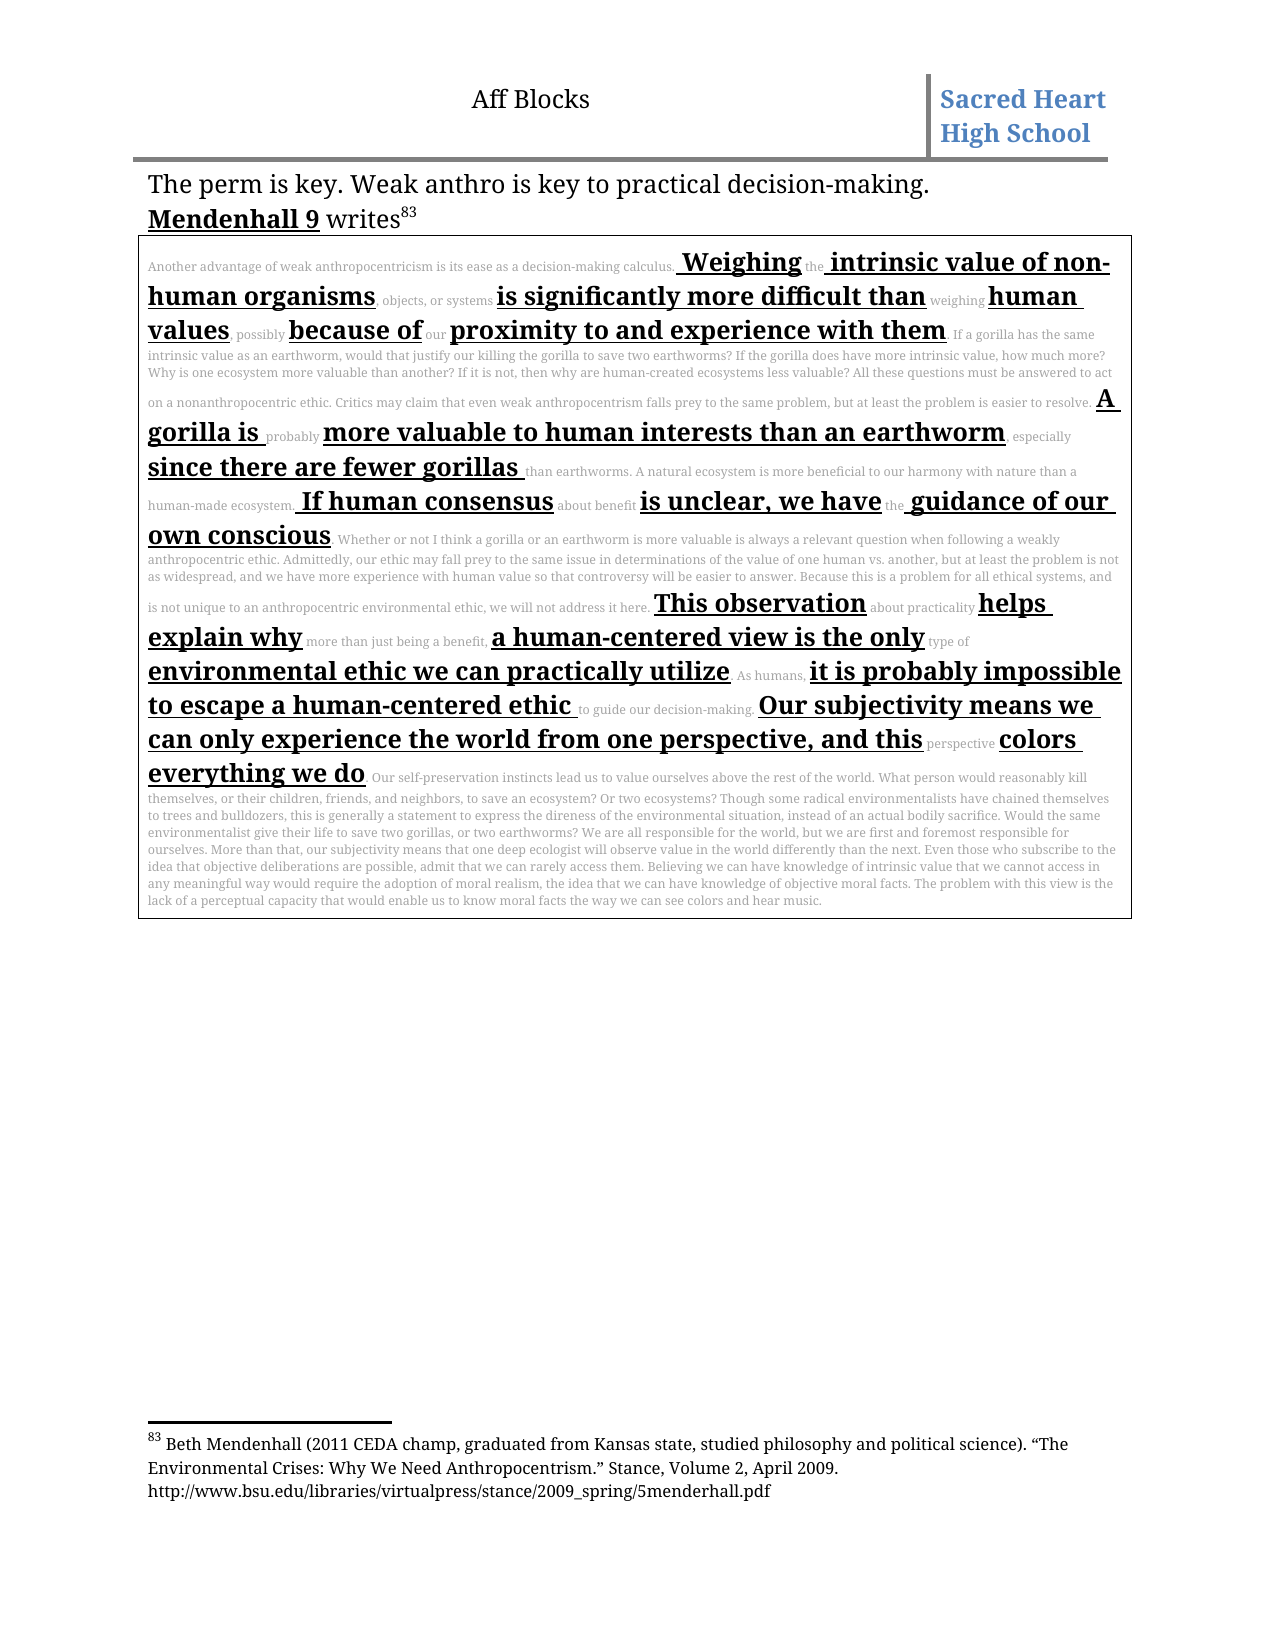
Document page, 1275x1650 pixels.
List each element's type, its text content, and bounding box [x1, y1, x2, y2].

text Another advantage of weak anthropocentricism is its ease as a decision-making calculus. Weighing the intrinsic value of non-human organisms, objects, or systems is significantly more difficult than weighing human values, possibly because of our proximity to and experience with them. If a gorilla has the same intrinsic value as an earthworm, would that justify our killing the gorilla to save two earthworms? If the gorilla does have more intrinsic value, how much more? Why is one ecosystem more valuable than another? If it is not, then why are human-created ecosystems less valuable? All these questions must be answered to act on a nonanthropocentric ethic. Critics may claim that even weak anthropocentrism falls prey to the same problem, but at least the problem is easier to resolve. A gorilla is probably more valuable to human interests than an earthworm, especially since there are fewer gorillas than earthworms. A natural ecosystem is more beneficial to our harmony with nature than a human-made ecosystem. If human consensus about benefit is unclear, we have the guidance of our own conscious. Whether or not I think a gorilla or an earthworm is more valuable is always a relevant question when following a weakly anthropocentric ethic. Admittedly, our ethic may fall prey to the same issue in determinations of the value of one human vs. another, but at least the problem is not as widespread, and we have more experience with human value so that controversy will be easier to answer. Because this is a problem for all ethical systems, and is not unique to an anthropocentric environmental ethic, we will not address it here. This observation about practicality helps explain why more than just being a benefit, a human-centered view is the only type of environmental ethic we can practically utilize. As humans, it is probably impossible to escape a human-centered ethic to guide our decision-making. Our subjectivity means we can only experience the world from one perspective, and this perspective colors everything we do. Our self-preservation instincts lead us to value ourselves above the rest of the world. What person would reasonably kill themselves, or their children, friends, and neighbors, to save an ecosystem? Or two ecosystems? Though some radical environmentalists have chained themselves to trees and bulldozers, this is generally a statement to express the direness of the environmental situation, instead of an actual bodily sacrifice. Would the same environmentalist give their life to save two gorillas, or two earthworms? We are all responsible for the world, but we are first and foremost responsible for ourselves. More than that, our subjectivity means that one deep ecologist will observe value in the world differently than the next. Even those who subscribe to the idea that objective deliberations are possible, admit that we can rarely access them. Believing we can have knowledge of intrinsic value that we cannot access in any meaningful way would require the adoption of moral realism, the idea that we can have knowledge of objective moral facts. The problem with this view is the lack of a perceptual capacity that would enable us to know moral facts the way we can see colors and hear music. [139, 236, 1131, 918]
text Mendenhall 9 writes [148, 201, 1122, 235]
text The perm is key. Weak anthro is key to practical decision-making. [148, 167, 1122, 201]
